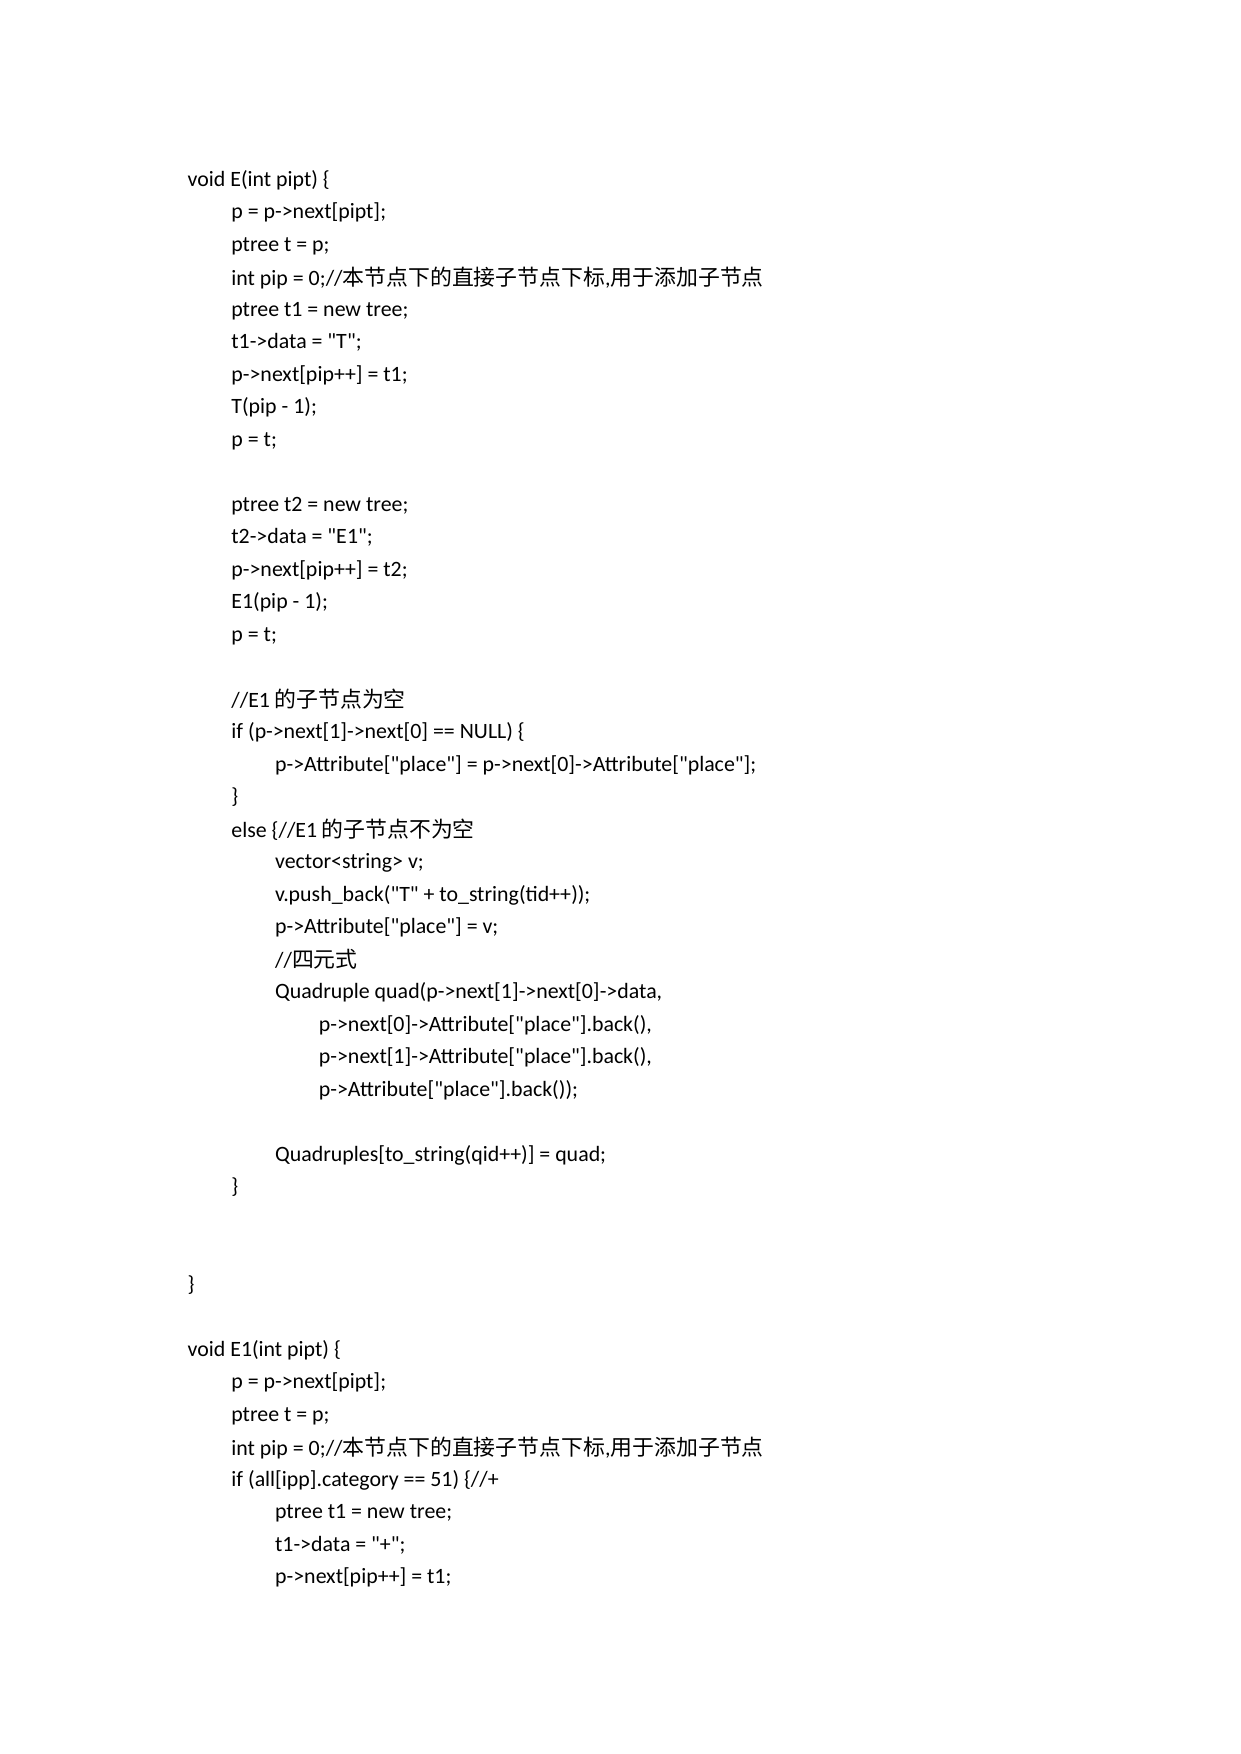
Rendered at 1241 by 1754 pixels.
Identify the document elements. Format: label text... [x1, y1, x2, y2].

text t1->data = "+"; [187, 1527, 1053, 1559]
text Quadruple quad(p->next[1]->next[0]->data, [187, 974, 1053, 1007]
text T(pip - 1); [187, 389, 1053, 422]
text int pip = 0;//本节点下的直接子节点下标,用于添加子节点 [187, 1429, 1053, 1462]
text t1->data = "T"; [187, 324, 1053, 357]
text p = p->next[pipt]; [187, 1364, 1053, 1397]
text } [187, 1169, 1053, 1202]
text p->next[1]->Attribute["place"].back(), [187, 1039, 1053, 1072]
text p->next[pip++] = t1; [187, 357, 1053, 389]
text vector<string> v; [187, 844, 1053, 877]
text //E1的子节点为空 [187, 682, 1053, 714]
text } [187, 779, 1053, 812]
text p = p->next[pipt]; [187, 194, 1053, 227]
text p->Attribute["place"] = p->next[0]->Attribute["place"]; [187, 747, 1053, 779]
text Quadruples[to_string(qid++)] = quad; [187, 1137, 1053, 1169]
text int pip = 0;//本节点下的直接子节点下标,用于添加子节点 [187, 259, 1053, 292]
text p->next[0]->Attribute["place"].back(), [187, 1007, 1053, 1039]
text ptree t2 = new tree; [187, 487, 1053, 519]
text ptree t = p; [187, 1397, 1053, 1429]
text void E1(int pipt) { [187, 1332, 1053, 1364]
text p->Attribute["place"].back()); [187, 1072, 1053, 1104]
text ptree t = p; [187, 227, 1053, 259]
text p->next[pip++] = t1; [187, 1559, 1053, 1592]
text p = t; [187, 617, 1053, 649]
text p = t; [187, 422, 1053, 454]
text E1(pip - 1); [187, 584, 1053, 617]
text p->next[pip++] = t2; [187, 552, 1053, 584]
text void E(int pipt) { [187, 162, 1053, 194]
text if (all[ipp].category == 51) {//+ [187, 1462, 1053, 1494]
text p->Attribute["place"] = v; [187, 909, 1053, 942]
text ptree t1 = new tree; [187, 1494, 1053, 1527]
text } [187, 1267, 1053, 1299]
text ptree t1 = new tree; [187, 292, 1053, 324]
text //四元式 [187, 942, 1053, 974]
text v.push_back("T" + to_string(tid++)); [187, 877, 1053, 909]
text t2->data = "E1"; [187, 519, 1053, 552]
text if (p->next[1]->next[0] == NULL) { [187, 714, 1053, 747]
text else {//E1的子节点不为空 [187, 812, 1053, 844]
